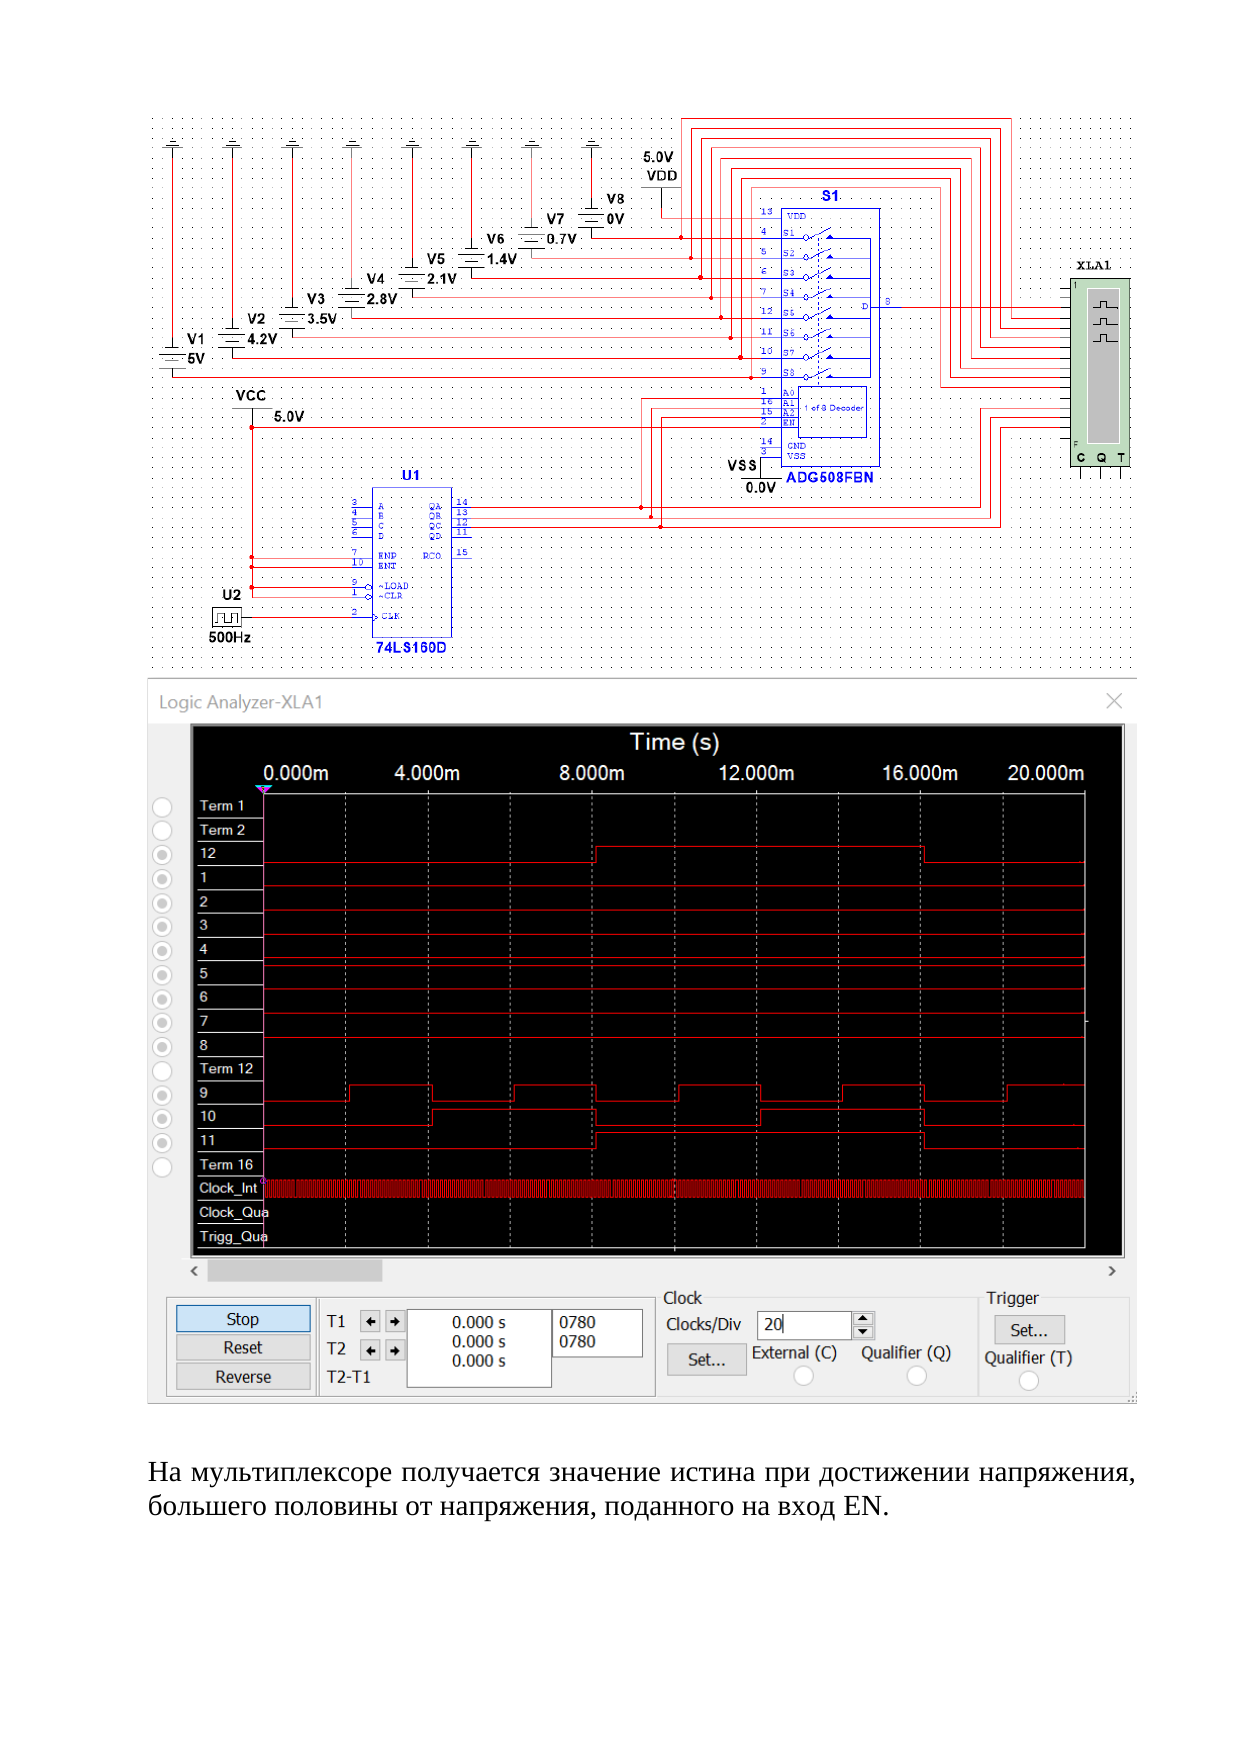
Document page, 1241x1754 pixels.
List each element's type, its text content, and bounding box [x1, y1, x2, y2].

picture [147, 677, 1137, 1404]
text На мультиплексоре получается значение истина при достижении напряжения, большего половины от напряжения, поданного на вход EN. [148, 1454, 1137, 1521]
picture [147, 108, 1137, 669]
